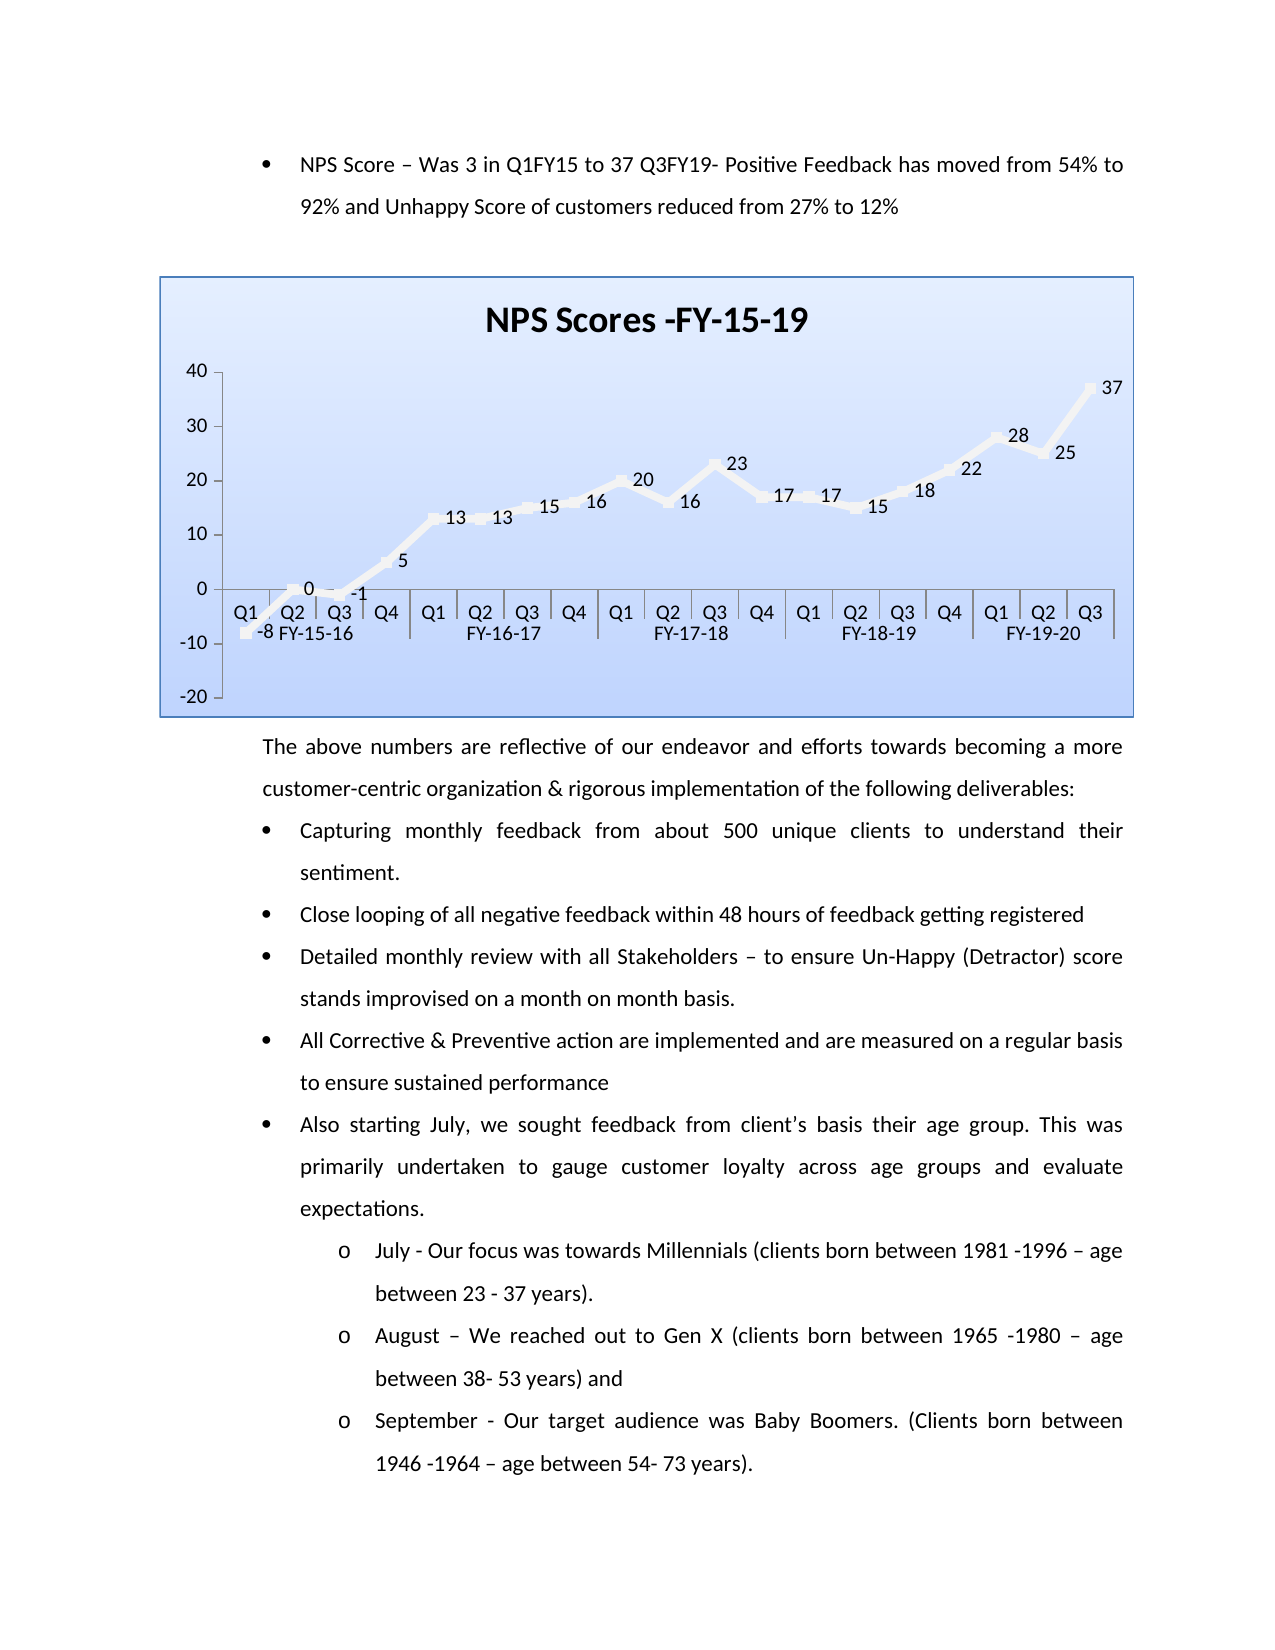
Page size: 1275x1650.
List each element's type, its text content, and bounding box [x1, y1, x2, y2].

list Close looping of all negative feedback within 48 hours of feedback getting registered [262, 900, 1125, 928]
list August – We reached out to Gen X (clients born between 1965 -1980 – age between 38- 53 years) and [337, 1321, 1125, 1392]
list All Corrective & Preventive action are implemented and are measured on a regular basis to ensure sustained performance [262, 1026, 1125, 1096]
list The above numbers are reflective of our endeavor and efforts towards becoming a more customer-centric organization & rigorous implementation of the following deliverables: [262, 732, 1125, 802]
list July - Our focus was towards Millennials (clients born between 1981 -1996 – age between 23 - 37 years). [337, 1236, 1125, 1307]
list September - Our target audience was Baby Boomers. (Clients born between 1946 -1964 – age between 54- 73 years). [337, 1406, 1125, 1477]
list Capturing monthly feedback from about 500 unique clients to understand their sentiment. [262, 816, 1125, 886]
list NPS Score – Was 3 in Q1FY15 to 37 Q3FY19- Positive Feedback has moved from 54% to 92% and Unhappy Score of customers reduced from 27% to 12% [262, 150, 1125, 220]
list Also starting July, we sought feedback from client’s basis their age group. This was primarily undertaken to gauge customer loyalty across age groups and evaluate expectations. [262, 1110, 1125, 1222]
list Detailed monthly review with all Stakeholders – to ensure Un-Happy (Detractor) score stands improvised on a month on month basis. [262, 942, 1125, 1012]
